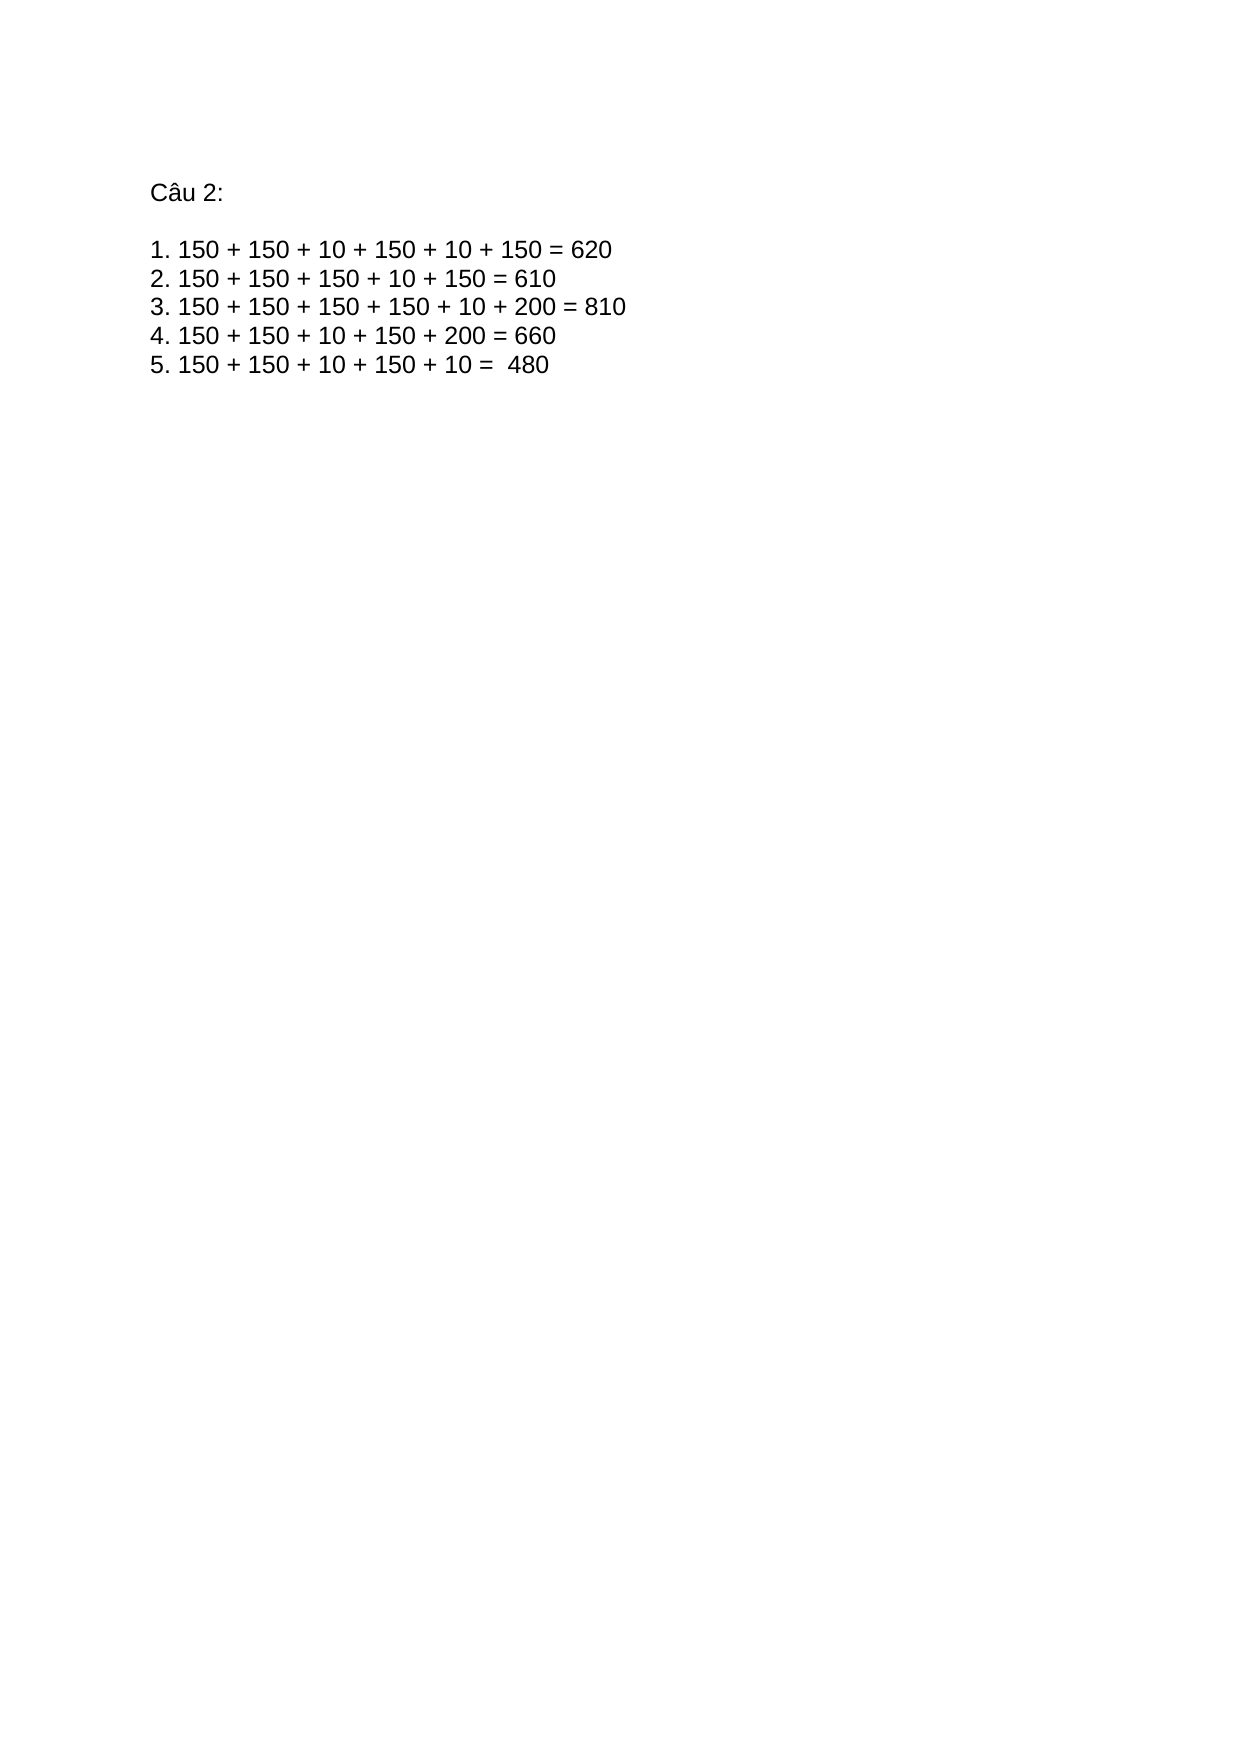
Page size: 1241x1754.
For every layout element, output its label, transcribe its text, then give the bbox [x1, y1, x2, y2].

text 2. 150 + 150 + 150 + 10 + 150 = 610 [150, 265, 1090, 294]
text Câu 2: [150, 179, 1090, 207]
text 1. 150 + 150 + 10 + 150 + 10 + 150 = 620 [150, 236, 1090, 265]
text 3. 150 + 150 + 150 + 150 + 10 + 200 = 810 [150, 294, 1090, 322]
text 5. 150 + 150 + 10 + 150 + 10 = 480 [150, 351, 1090, 380]
text 4. 150 + 150 + 10 + 150 + 200 = 660 [150, 322, 1090, 351]
